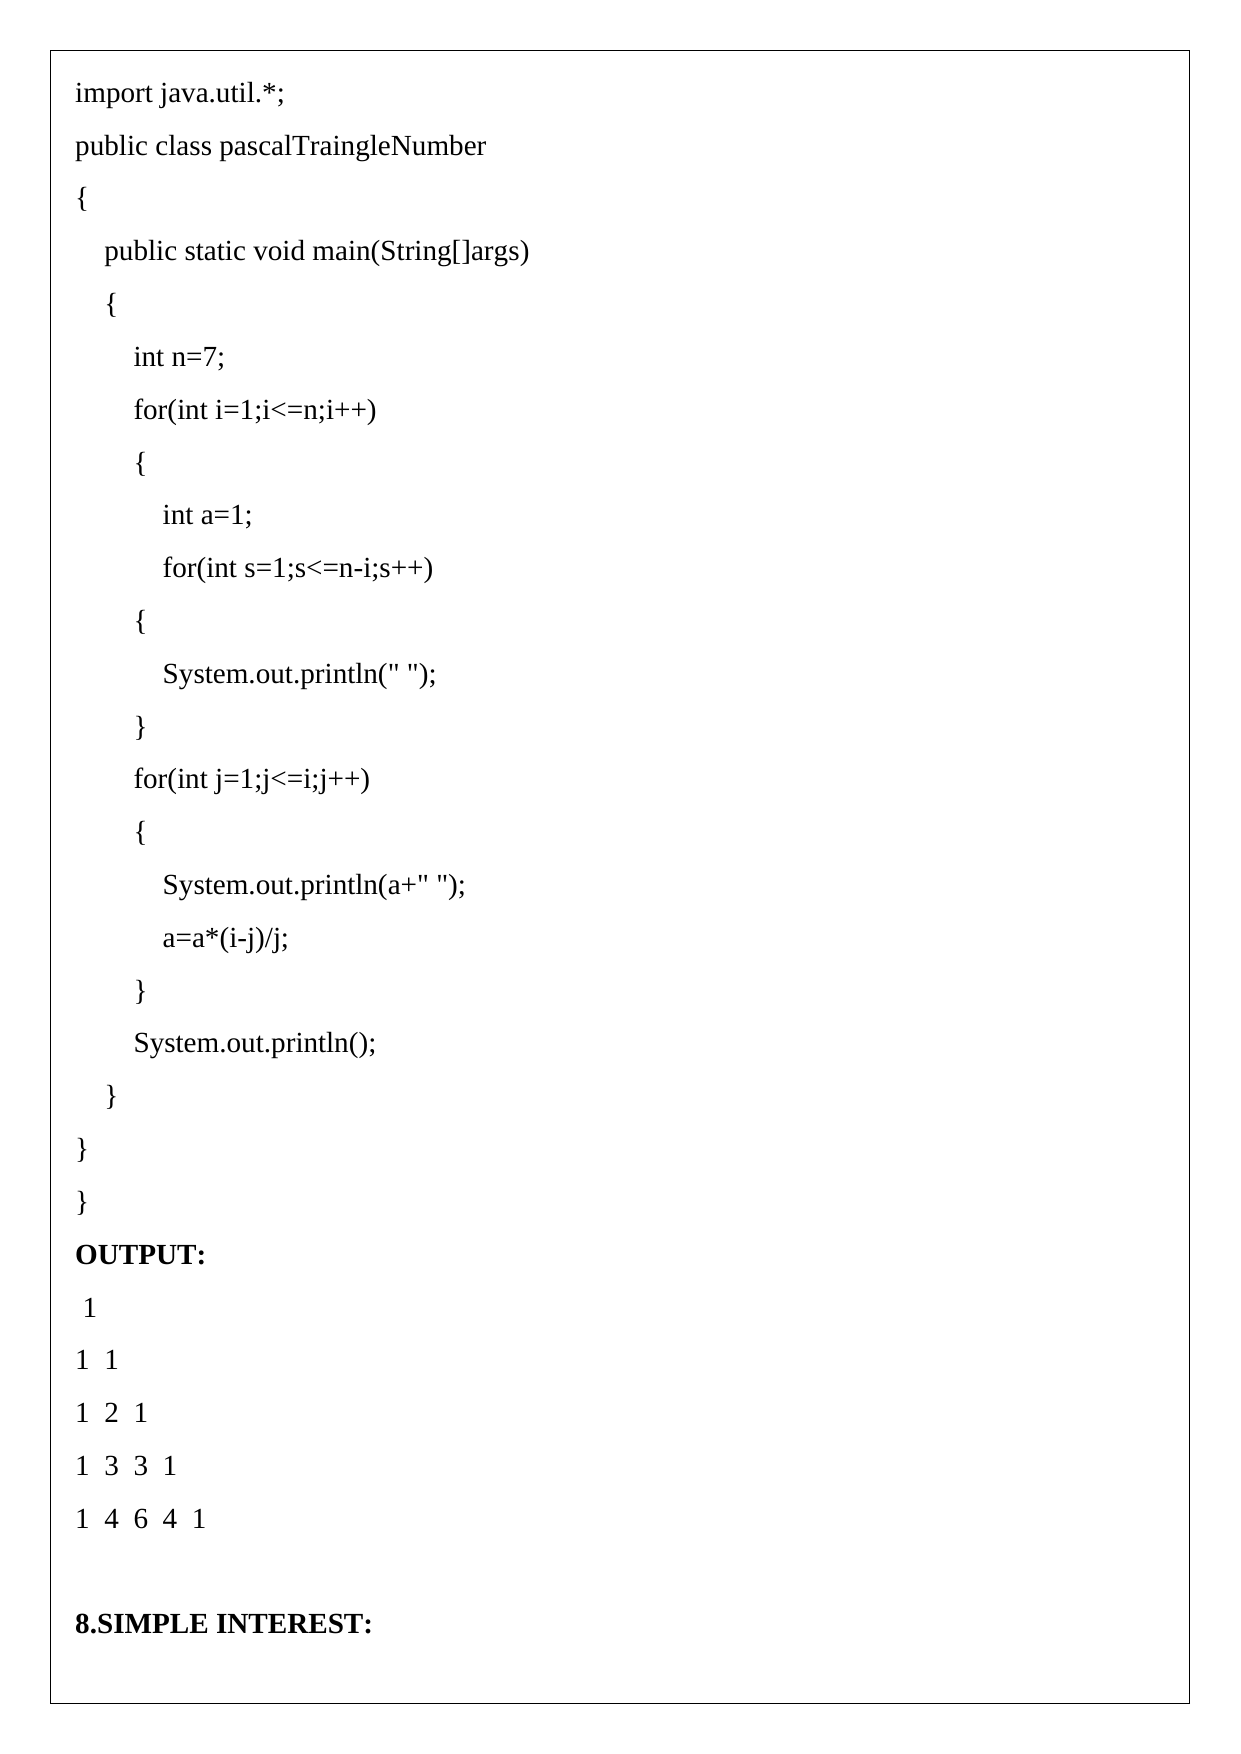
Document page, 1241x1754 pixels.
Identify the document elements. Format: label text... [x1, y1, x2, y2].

text for(int i=1;i<=n;i++) [75, 392, 1165, 425]
text public class pascalTraingleNumber [75, 128, 1165, 161]
text 1 4 6 4 1 [75, 1501, 1165, 1534]
text System.out.println(" "); [75, 656, 1165, 689]
text 1 [75, 1290, 1165, 1323]
text for(int s=1;s<=n-i;s++) [75, 550, 1165, 584]
text for(int j=1;j<=i;j++) [75, 762, 1165, 795]
text 1 3 3 1 [75, 1448, 1165, 1482]
text int a=1; [75, 497, 1165, 531]
text 1 1 [75, 1342, 1165, 1376]
text } [75, 1184, 1165, 1218]
text { [75, 445, 1165, 478]
text System.out.println(); [75, 1026, 1165, 1059]
text OUTPUT: [75, 1237, 1165, 1270]
text { [75, 286, 1165, 320]
text { [75, 814, 1165, 848]
text public static void main(String[]args) [75, 233, 1165, 267]
text a=a*(i-j)/j; [75, 920, 1165, 953]
text } [75, 973, 1165, 1006]
text System.out.println(a+" "); [75, 867, 1165, 901]
text 8.SIMPLE INTEREST: [75, 1607, 1165, 1640]
text } [75, 1078, 1165, 1112]
text 1 2 1 [75, 1395, 1165, 1429]
text int n=7; [75, 339, 1165, 373]
text { [75, 603, 1165, 637]
text } [75, 1131, 1165, 1165]
text import java.util.*; [75, 75, 1165, 108]
text { [75, 181, 1165, 214]
text } [75, 709, 1165, 742]
